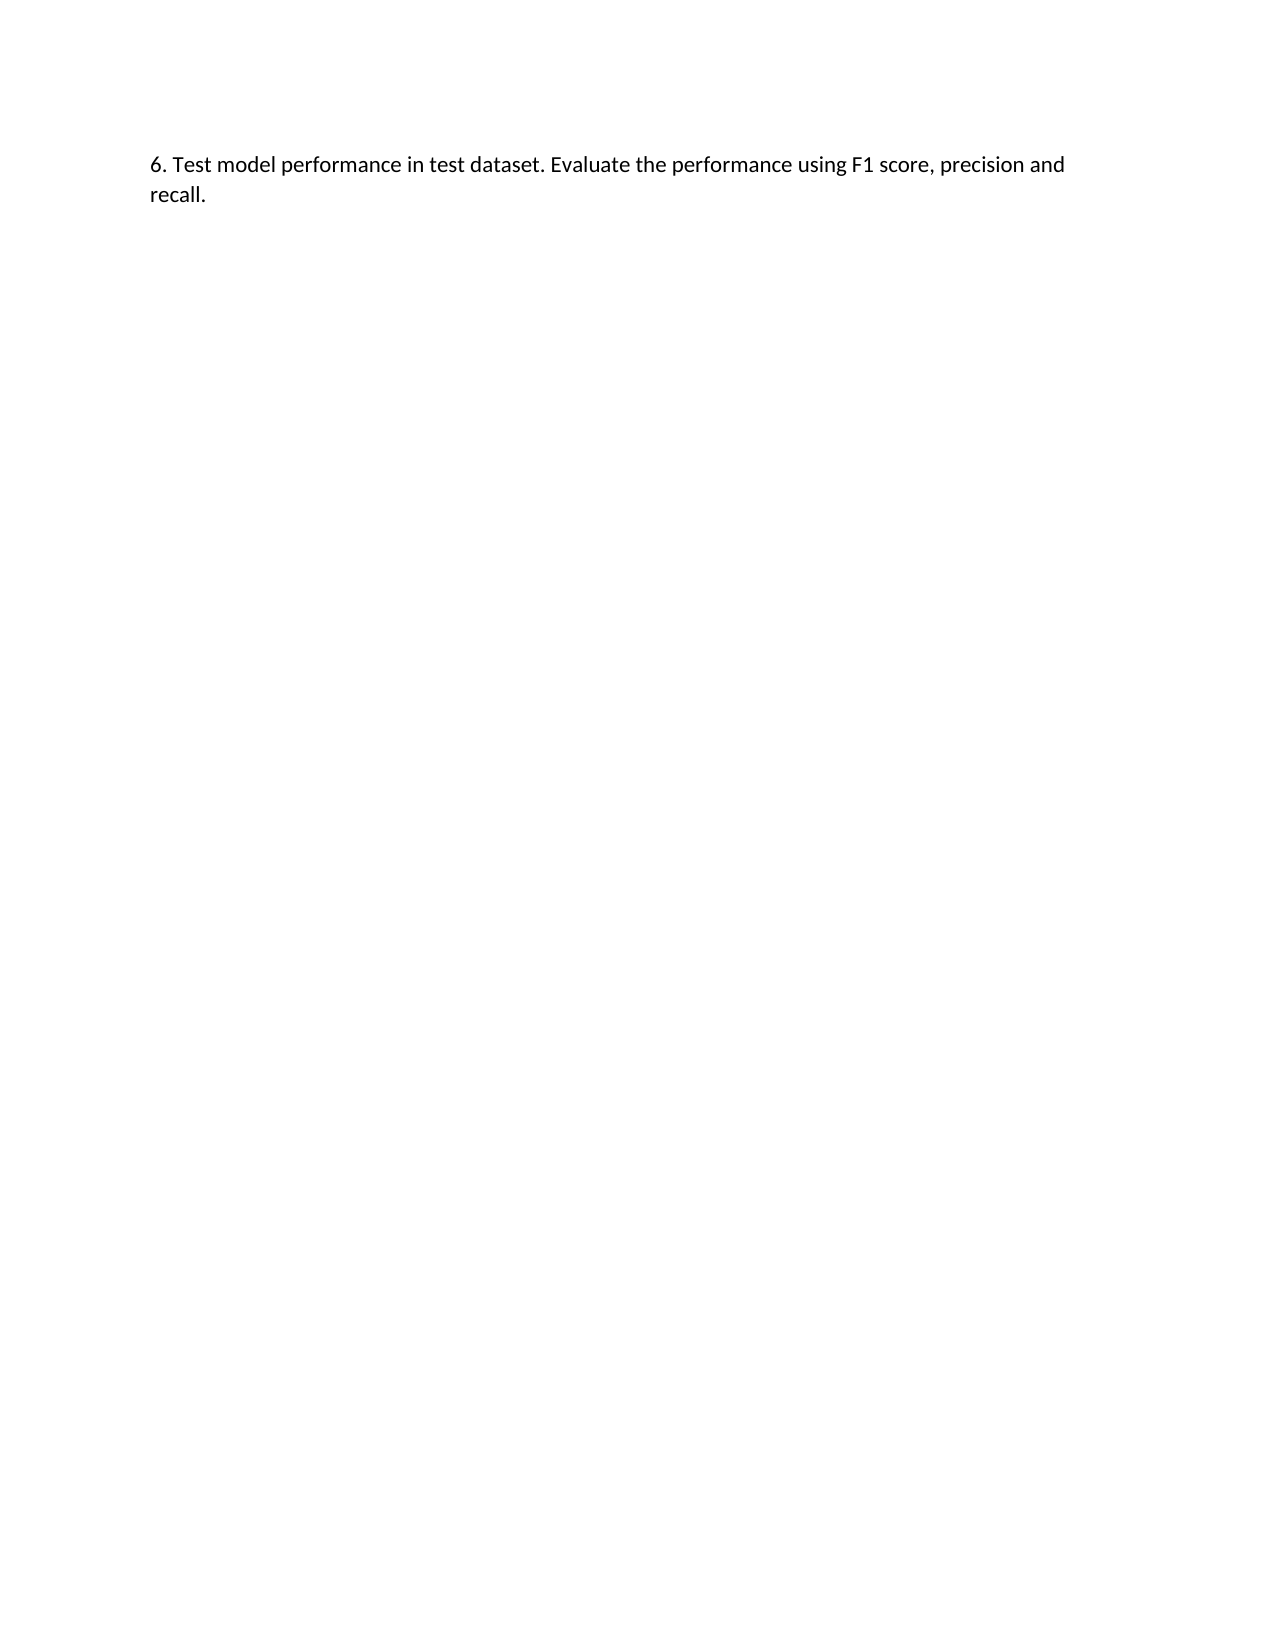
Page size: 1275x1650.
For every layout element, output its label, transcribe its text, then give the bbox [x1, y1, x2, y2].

text 6. Test model performance in test dataset. Evaluate the performance using F1 score, precision and recall. [150, 150, 1125, 208]
